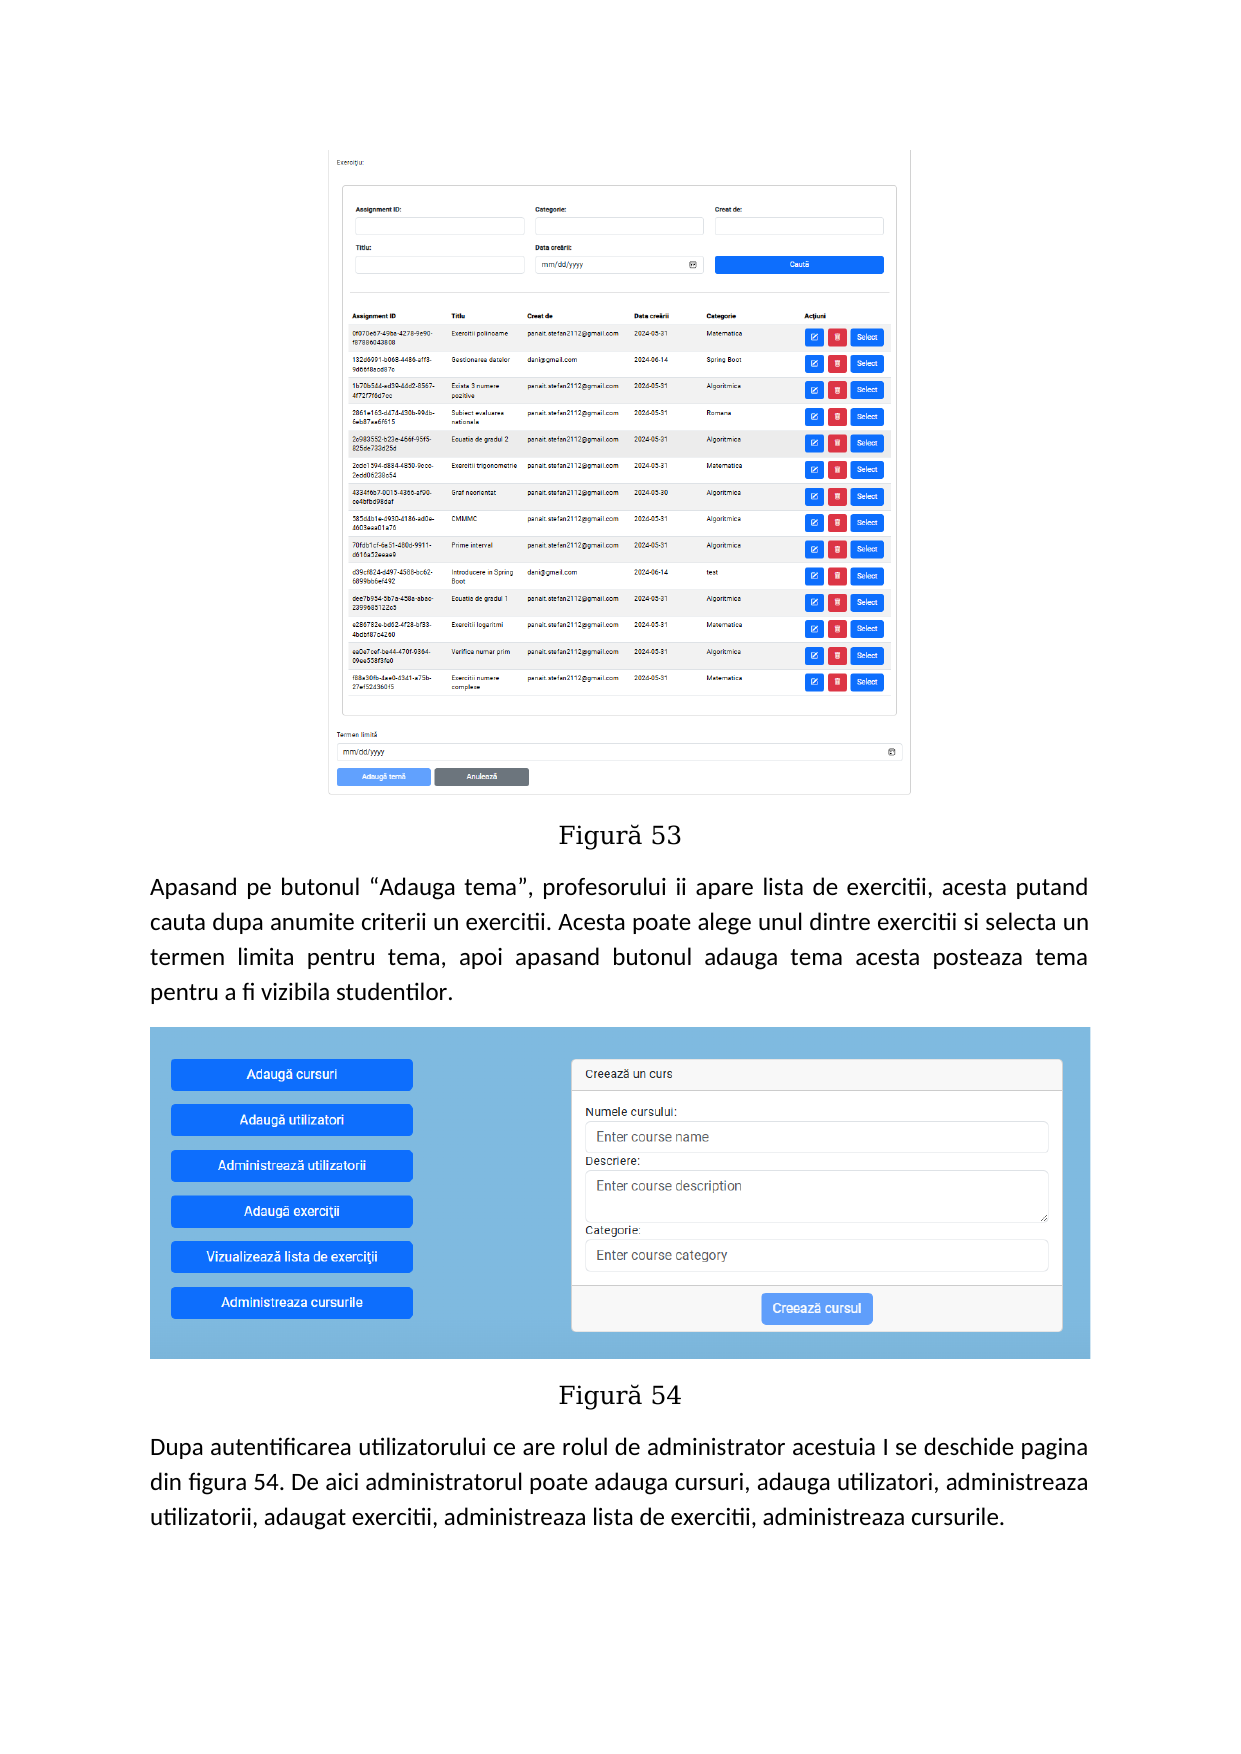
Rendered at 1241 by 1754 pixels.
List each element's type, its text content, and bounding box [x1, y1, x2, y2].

text Dupa autentificarea utilizatorului ce are rolul de administrator acestuia I se deschide pagina din figura 54. De aici administratorul poate adauga cursuri, adauga utilizatori, administreaza utilizatorii, adaugat exercitii, administreaza lista de exercitii, administreaza cursurile. [150, 1431, 1090, 1531]
picture [150, 1027, 1091, 1359]
text Apasand pe butonul “Adauga tema”, profesorului ii apare lista de exercitii, acesta putand cauta dupa anumite criterii un exercitii. Acesta poate alege unul dintre exercitii si selecta un termen limita pentru tema, apoi apasand butonul adauga tema acesta posteaza tema pentru a fi vizibila studentilor. [150, 871, 1090, 1007]
picture [326, 150, 914, 799]
